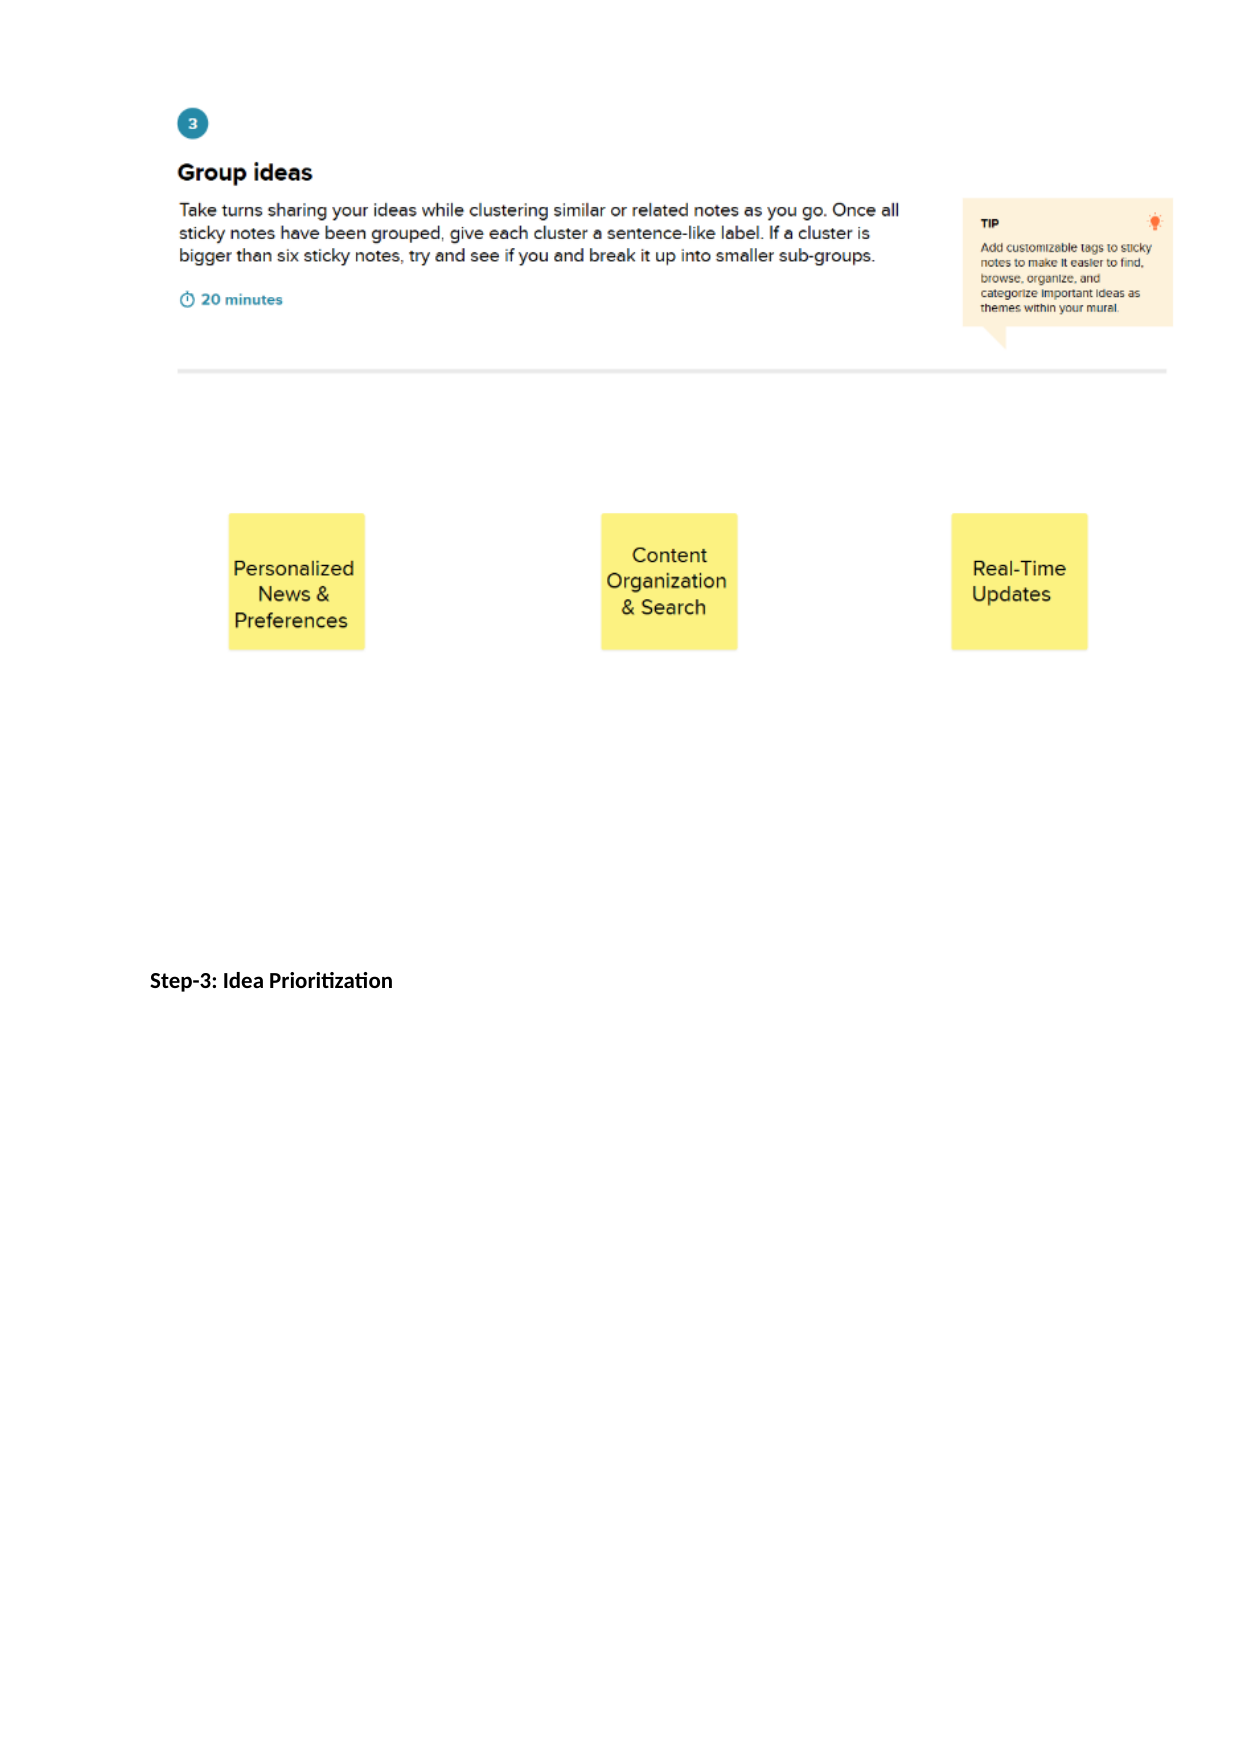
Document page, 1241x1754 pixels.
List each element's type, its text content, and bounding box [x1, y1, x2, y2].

text Step-3: Idea Prioritization [150, 966, 1090, 994]
picture [150, 88, 1193, 667]
